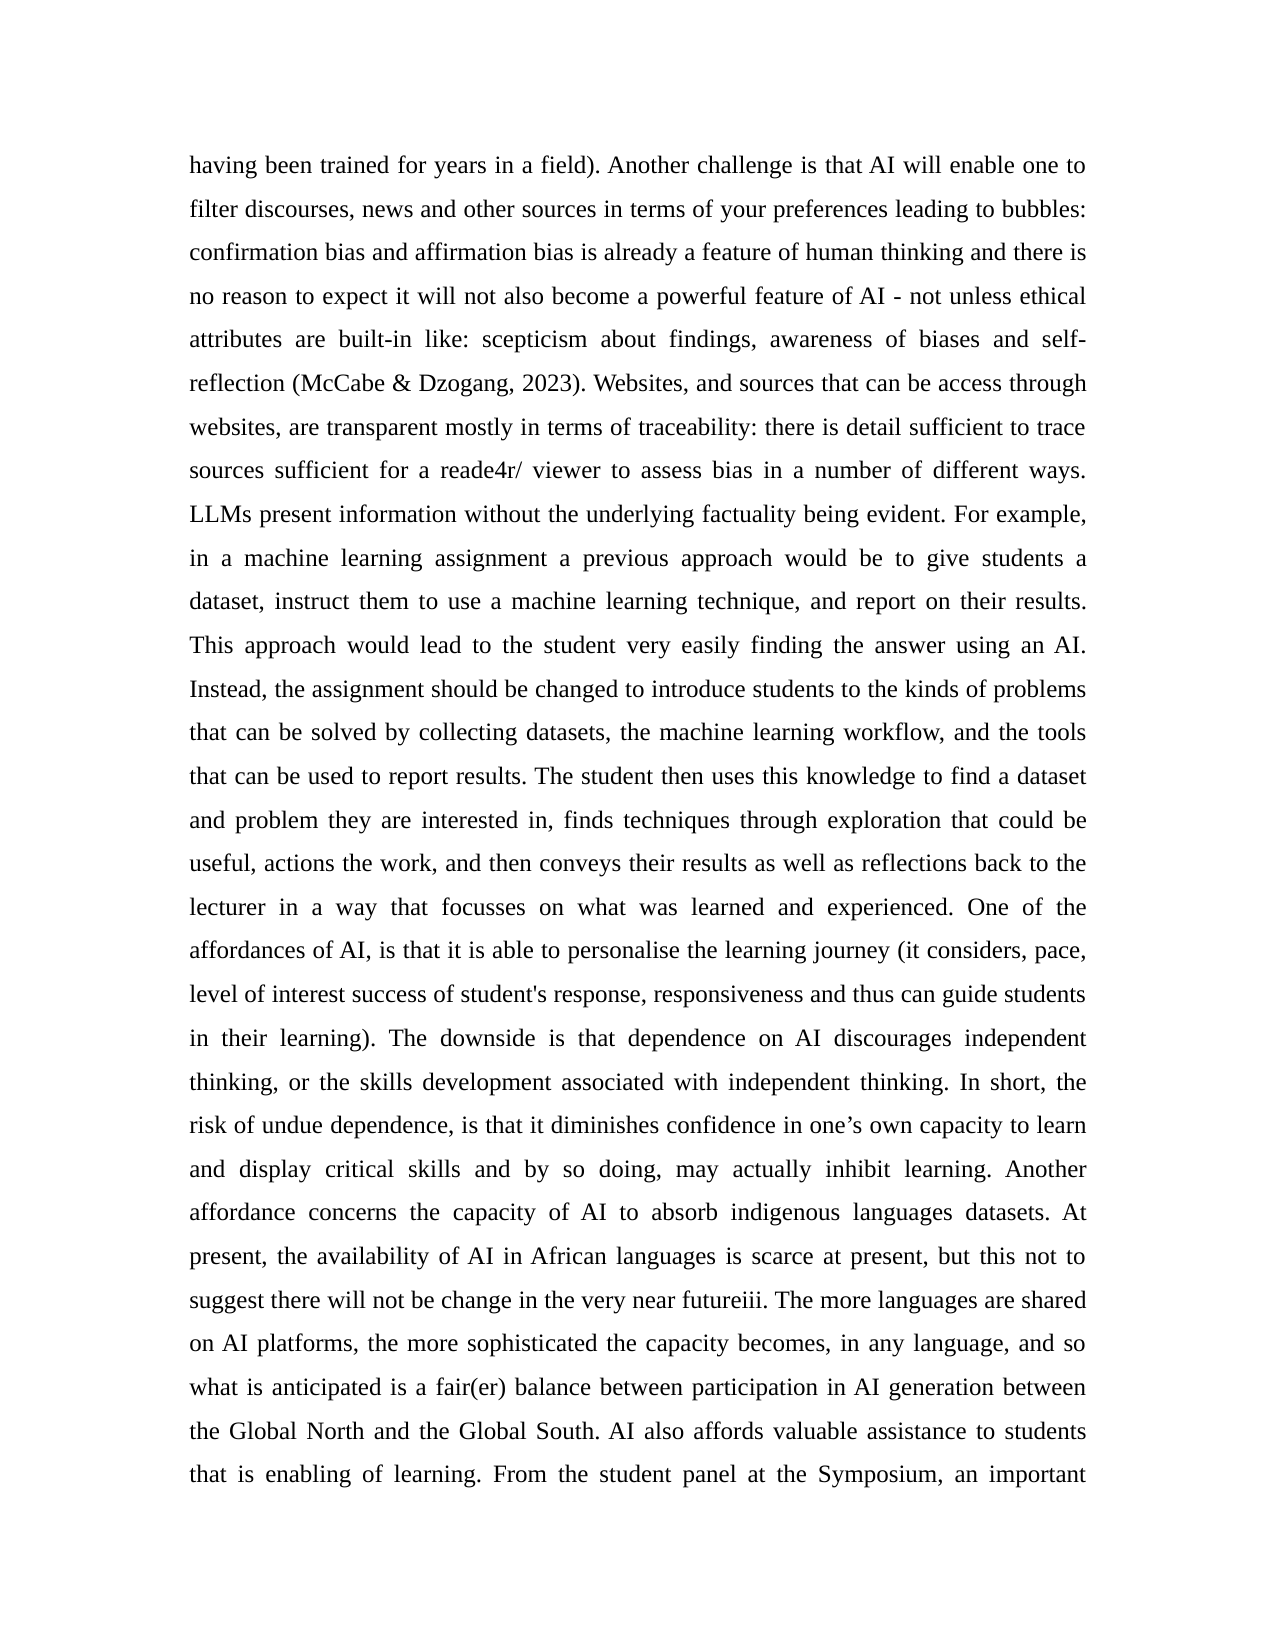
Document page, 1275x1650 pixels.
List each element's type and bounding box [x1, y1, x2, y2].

text [188, 150, 1087, 1488]
